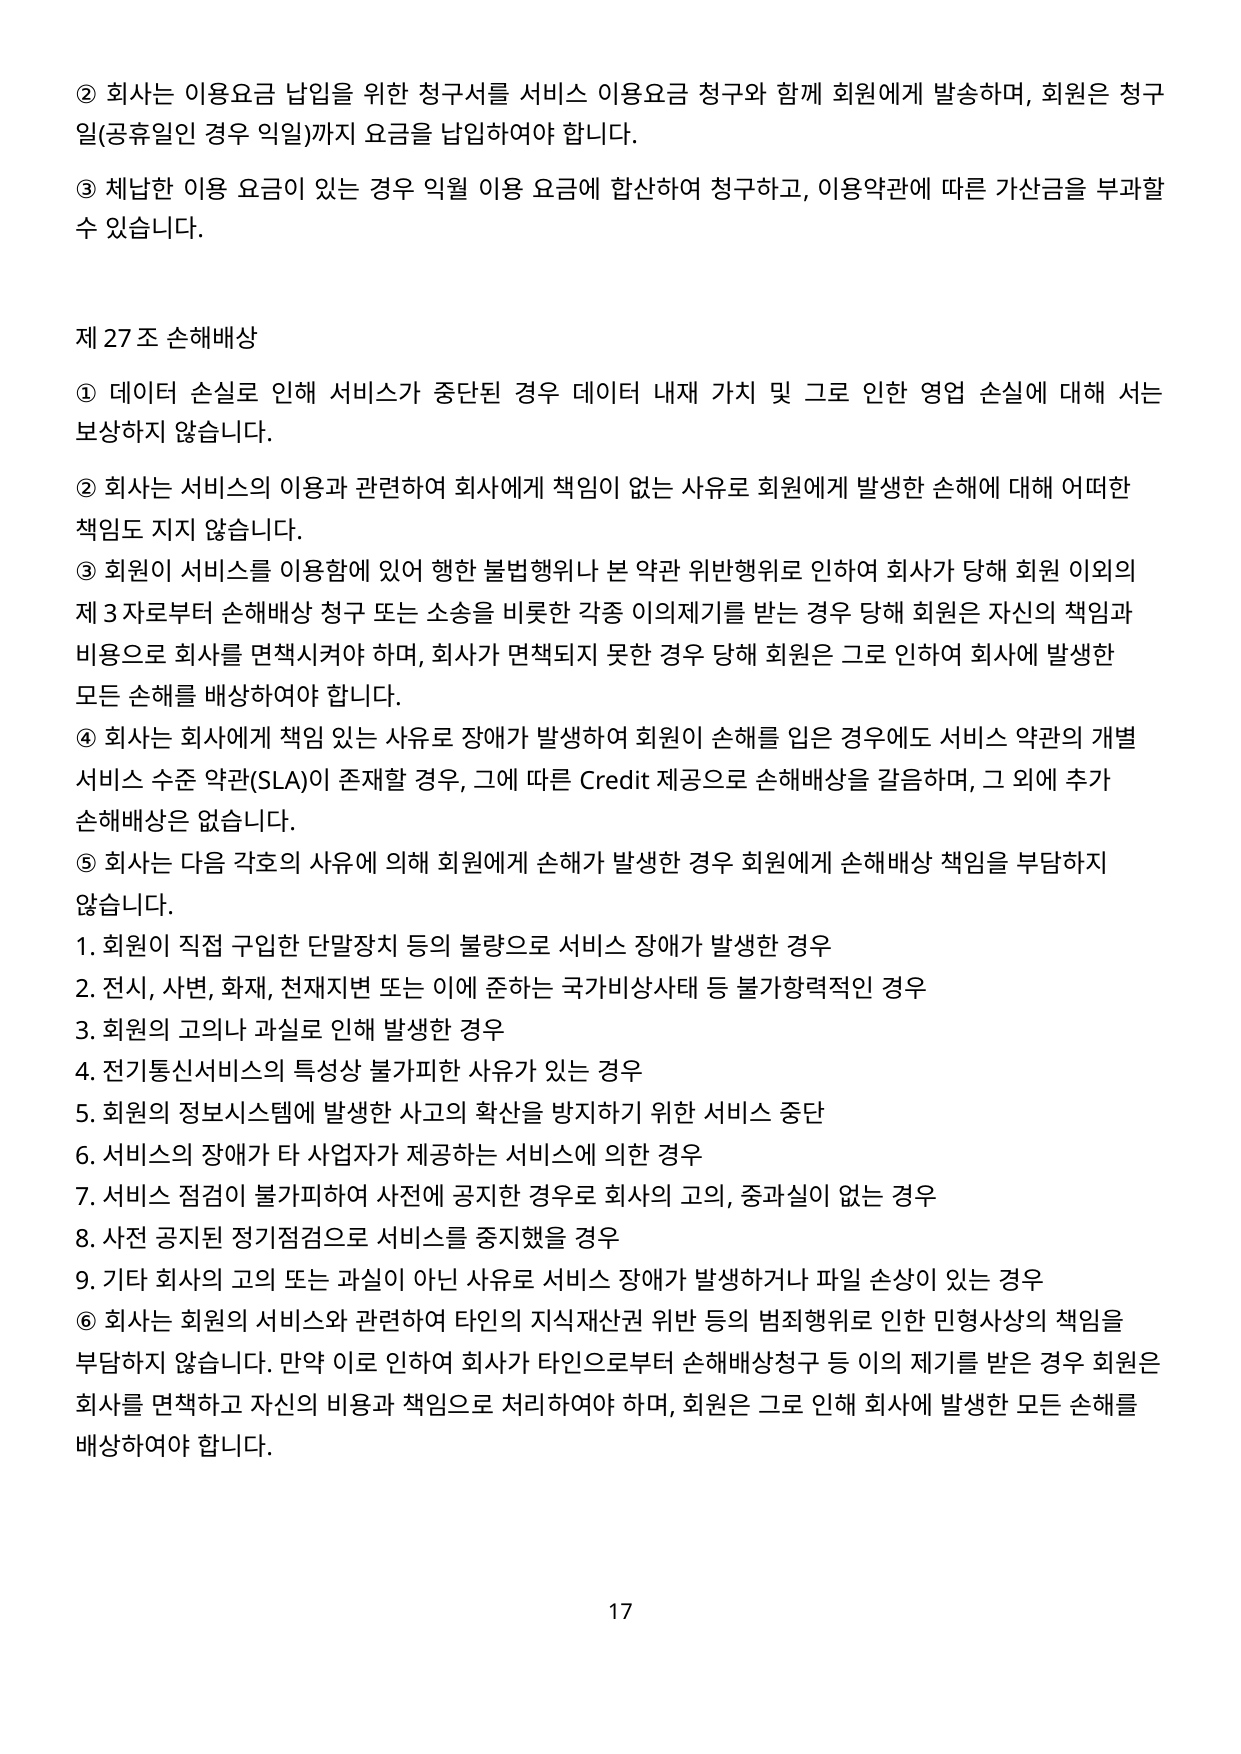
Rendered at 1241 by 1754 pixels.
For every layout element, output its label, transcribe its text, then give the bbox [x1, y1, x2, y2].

text 제27조 손해배상 [75, 318, 1165, 354]
text 5. 회원의 정보시스템에 발생한 사고의 확산을 방지하기 위한 서비스 중단 [75, 1093, 1165, 1130]
text 9. 기타 회사의 고의 또는 과실이 아닌 사유로 서비스 장애가 발생하거나 파일 손상이 있는 경우 [75, 1260, 1165, 1296]
text 3. 회원의 고의나 과실로 인해 발생한 경우 [75, 1010, 1165, 1046]
text 8. 사전 공지된 정기점검으로 서비스를 중지했을 경우 [75, 1218, 1165, 1255]
text ⑤ 회사는 다음 각호의 사유에 의해 회원에게 손해가 발생한 경우 회원에게 손해배상 책임을 부담하지 않습니다. [75, 843, 1165, 921]
text ② 회사는 이용요금 납입을 위한 청구서를 서비스 이용요금 청구와 함께 회원에게 발송하며, 회원은 청구 일(공휴일인 경우 익일)까지 요금을 납입하여야 합니다. [75, 75, 1165, 150]
text ⑥ 회사는 회원의 서비스와 관련하여 타인의 지식재산권 위반 등의 범죄행위로 인한 민형사상의 책임을 부담하지 않습니다. 만약 이로 인하여 회사가 타인으로부터 손해배상청구 등 이의 제기를 받은 경우 회원은 회사를 면책하고 자신의 비용과 책임으로 처리하여야 하며, 회원은 그로 인해 회사에 발생한 모든 손해를 배상하여야 합니다. [75, 1302, 1165, 1463]
text 7. 서비스 점검이 불가피하여 사전에 공지한 경우로 회사의 고의, 중과실이 없는 경우 [75, 1177, 1165, 1213]
text 4. 전기통신서비스의 특성상 불가피한 사유가 있는 경우 [75, 1052, 1165, 1088]
text ③ 회원이 서비스를 이용함에 있어 행한 불법행위나 본 약관 위반행위로 인하여 회사가 당해 회원 이외의 제3자로부터 손해배상 청구 또는 소송을 비롯한 각종 이의제기를 받는 경우 당해 회원은 자신의 책임과 비용으로 회사를 면책시켜야 하며, 회사가 면책되지 못한 경우 당해 회원은 그로 인하여 회사에 발생한 모든 손해를 배상하여야 합니다. [75, 552, 1165, 713]
text ③ 체납한 이용 요금이 있는 경우 익월 이용 요금에 합산하여 청구하고, 이용약관에 따른 가산금을 부과할 수 있습니다. [75, 170, 1165, 245]
text 6. 서비스의 장애가 타 사업자가 제공하는 서비스에 의한 경우 [75, 1135, 1165, 1171]
text 1. 회원이 직접 구입한 단말장치 등의 불량으로 서비스 장애가 발생한 경우 [75, 927, 1165, 963]
text ① 데이터 손실로 인해 서비스가 중단된 경우 데이터 내재 가치 및 그로 인한 영업 손실에 대해 서는 보상하지 않습니다. [75, 374, 1165, 449]
text ④ 회사는 회사에게 책임 있는 사유로 장애가 발생하여 회원이 손해를 입은 경우에도 서비스 약관의 개별 서비스 수준 약관(SLA)이 존재할 경우, 그에 따른 Credit 제공으로 손해배상을 갈음하며, 그 외에 추가 손해배상은 없습니다. [75, 718, 1165, 838]
text ② 회사는 서비스의 이용과 관련하여 회사에게 책임이 없는 사유로 회원에게 발생한 손해에 대해 어떠한 책임도 지지 않습니다. [75, 468, 1165, 546]
text 2. 전시, 사변, 화재, 천재지변 또는 이에 준하는 국가비상사태 등 불가항력적인 경우 [75, 968, 1165, 1005]
